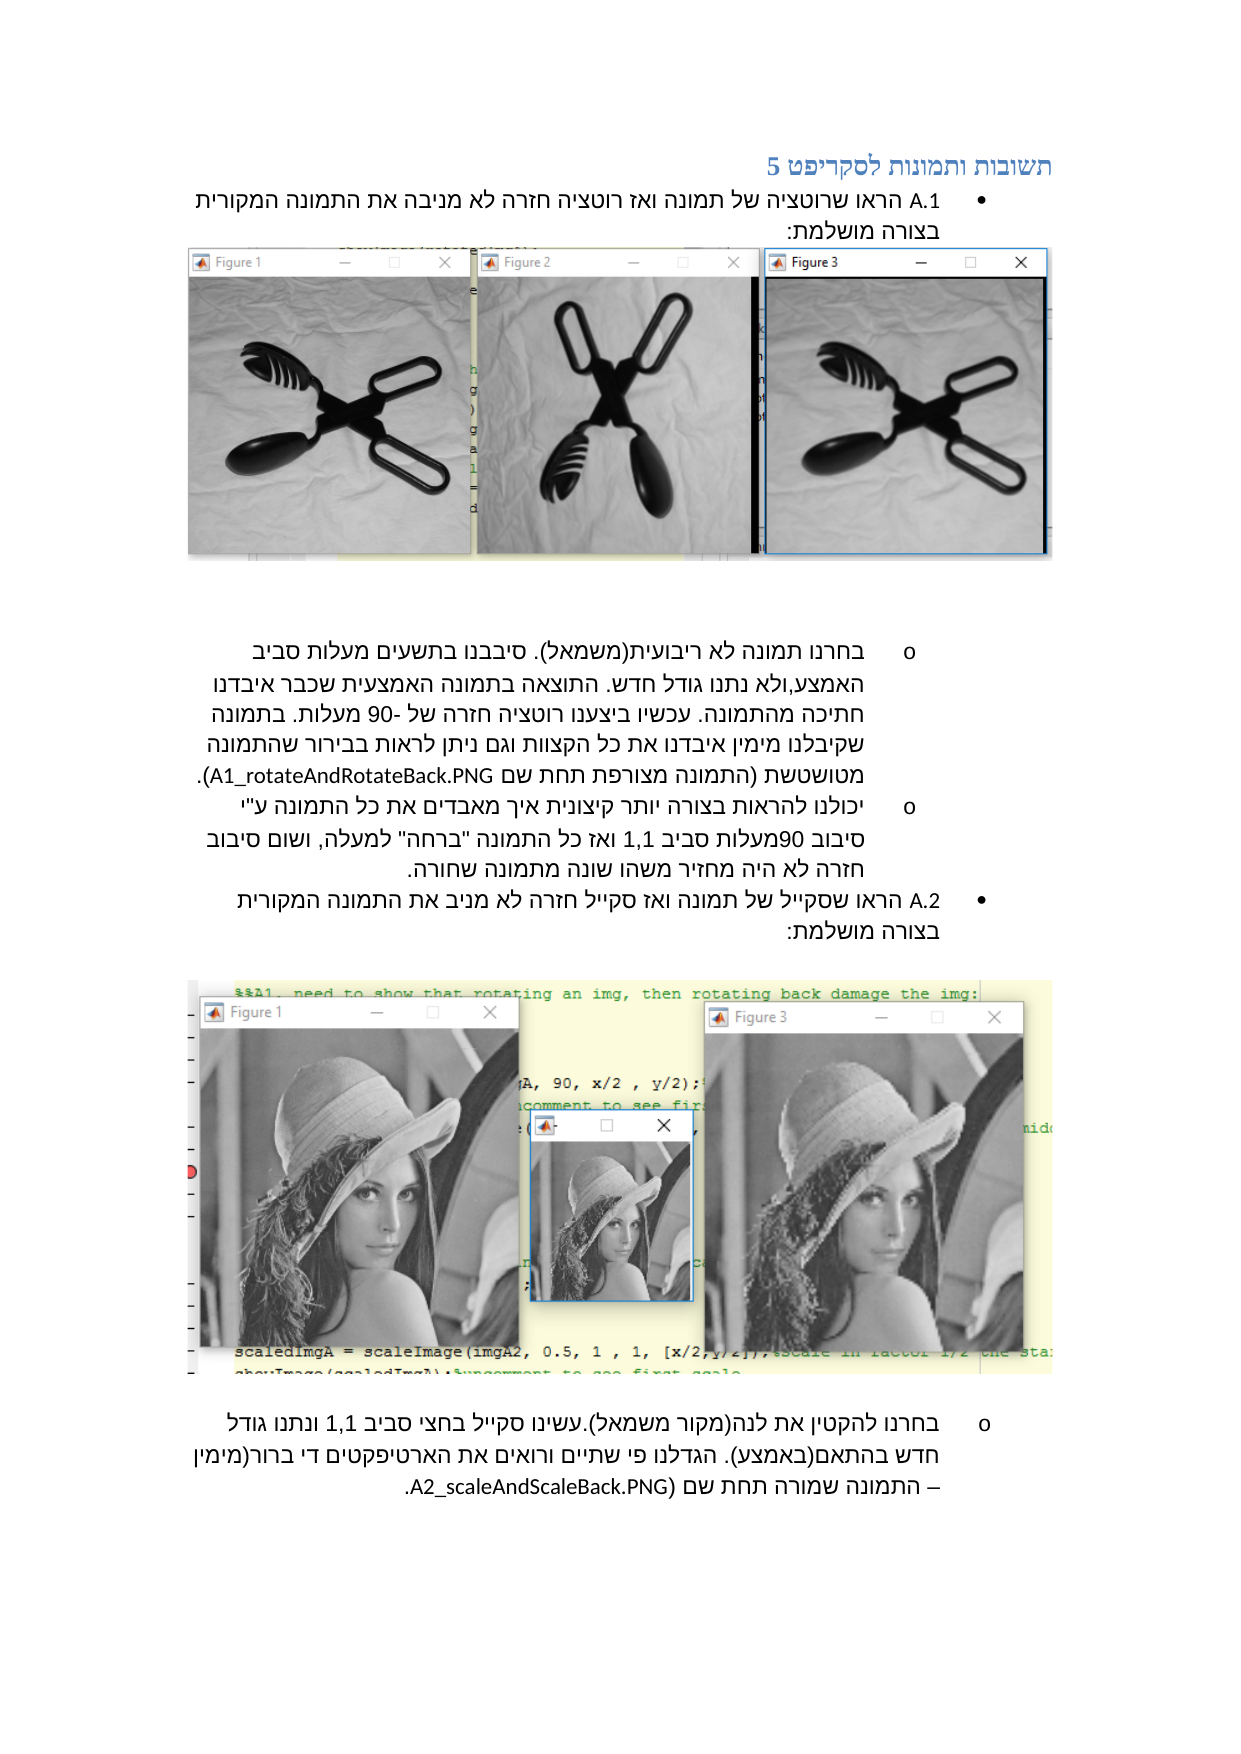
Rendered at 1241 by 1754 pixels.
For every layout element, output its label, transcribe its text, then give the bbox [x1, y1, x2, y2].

list יכולנו להראות בצורה יותר קיצונית איך מאבדים את כל התמונה ע"י סיבוב 90מעלות סביב 1,1 ואז כל התמונה "ברחה" למעלה, ושום סיבוב חזרה לא היה מחזיר משהו שונה מתמונה שחורה. [187, 793, 903, 882]
list בחרנו תמונה לא ריבועית(משמאל). סיבבנו בתשעים מעלות סביב האמצע,ולא נתנו גודל חדש. התוצאה בתמונה האמצעית שכבר איבדנו חתיכה מהתמונה. עכשיו ביצענו רוטציה חזרה של -90 מעלות. בתמונה שקיבלנו מימין איבדנו את כל הקצוות וגם ניתן לראות בבירור שהתמונה מטושטשת (התמונה מצורפת תחת שם A1_rotateAndRotateBack.PNG). [187, 638, 903, 789]
picture [187, 980, 1053, 1374]
subtitle תשובות ותמונות לסקריפט 5 [187, 150, 1053, 181]
list בחרנו להקטין את לנה(מקור משמאל).עשינו סקייל בחצי סביב 1,1 ונתנו גודל חדש בהתאם(באמצע). הגדלנו פי שתיים ורואים את הארטיפקטים די ברור(מימין – התמונה שמורה תחת שם (A2_scaleAndScaleBack.PNG. [187, 1410, 978, 1501]
list A.2 הראו שסקייל של תמונה ואז סקייל חזרה לא מניב את התמונה המקורית בצורה מושלמת: [187, 886, 978, 944]
picture [187, 247, 1053, 561]
list A.1 הראו שרוטציה של תמונה ואז רוטציה חזרה לא מניבה את התמונה המקורית בצורה מושלמת: [187, 186, 978, 244]
